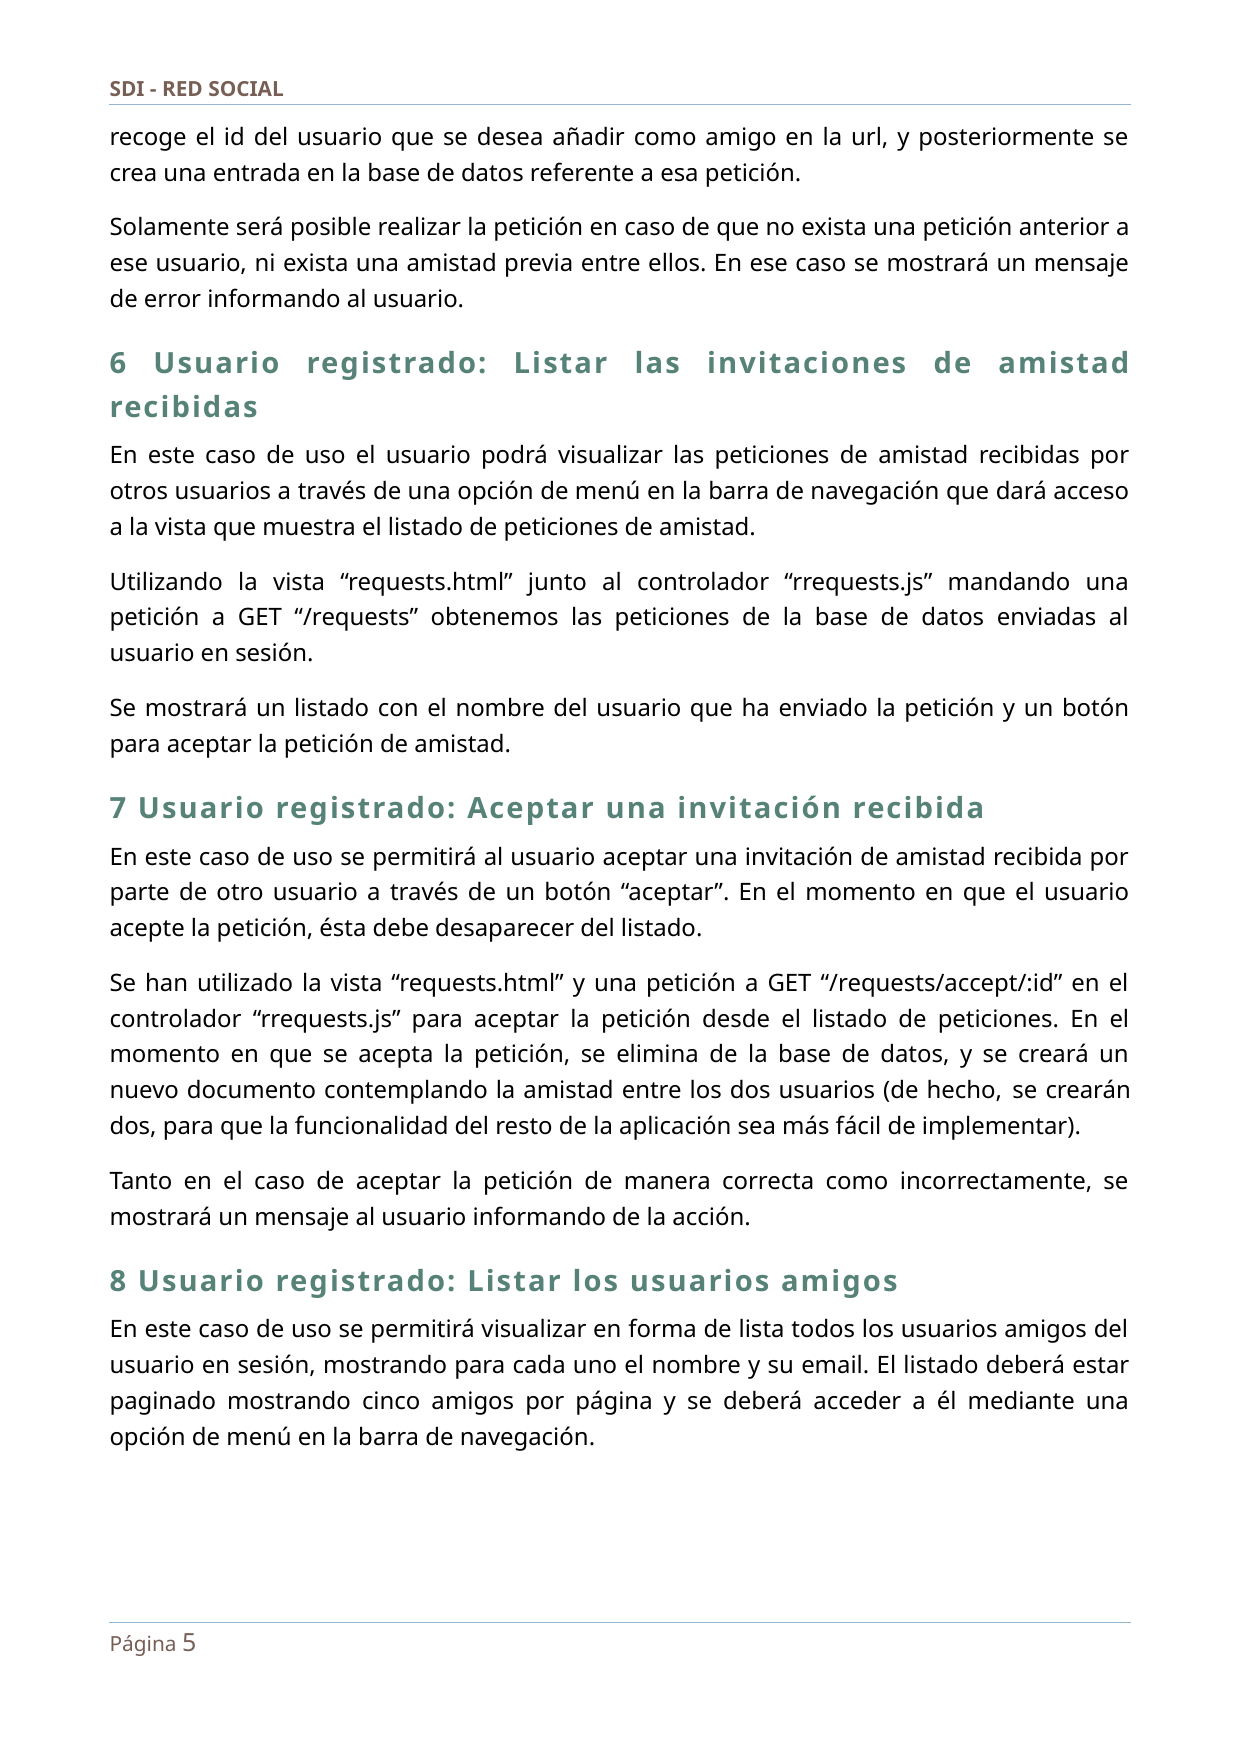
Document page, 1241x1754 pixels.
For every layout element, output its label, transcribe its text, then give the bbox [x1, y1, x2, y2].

subtitle 7 Usuario registrado: Aceptar una invitación recibida [109, 787, 1131, 827]
text En este caso de uso se permitirá al usuario aceptar una invitación de amistad recibida por parte de otro usuario a través de un botón “aceptar”. En el momento en que el usuario acepte la petición, ésta debe desaparecer del listado. [109, 839, 1131, 943]
text Se han utilizado la vista “requests.html” y una petición a GET “/requests/accept/:id” en el controlador “rrequests.js” para aceptar la petición desde el listado de peticiones. En el momento en que se acepta la petición, se elimina de la base de datos, y se creará un nuevo documento contemplando la amistad entre los dos usuarios (de hecho, se crearán dos, para que la funcionalidad del resto de la aplicación sea más fácil de implementar). [109, 966, 1131, 1141]
text Utilizando la vista “requests.html” junto al controlador “rrequests.js” mandando una petición a GET “/requests” obtenemos las peticiones de la base de datos enviadas al usuario en sesión. [109, 564, 1131, 669]
subtitle 8 Usuario registrado: Listar los usuarios amigos [109, 1260, 1131, 1300]
text Tanto en el caso de aceptar la petición de manera correcta como incorrectamente, se mostrará un mensaje al usuario informando de la acción. [109, 1163, 1131, 1232]
text Se mostrará un listado con el nombre del usuario que ha enviado la petición y un botón para aceptar la petición de amistad. [109, 691, 1131, 759]
text En este caso de uso el usuario podrá visualizar las peticiones de amistad recibidas por otros usuarios a través de una opción de menú en la barra de navegación que dará acceso a la vista que muestra el listado de peticiones de amistad. [109, 438, 1131, 542]
subtitle 6 Usuario registrado: Listar las invitaciones de amistad recibidas [109, 342, 1131, 426]
text En este caso de uso se permitirá visualizar en forma de lista todos los usuarios amigos del usuario en sesión, mostrando para cada uno el nombre y su email. El listado deberá estar paginado mostrando cinco amigos por página y se deberá acceder a él mediante una opción de menú en la barra de navegación. [109, 1312, 1131, 1452]
text Solamente será posible realizar la petición en caso de que no exista una petición anterior a ese usuario, ni exista una amistad previa entre ellos. En ese caso se mostrará un mensaje de error informando al usuario. [109, 210, 1131, 314]
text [109, 119, 1131, 188]
